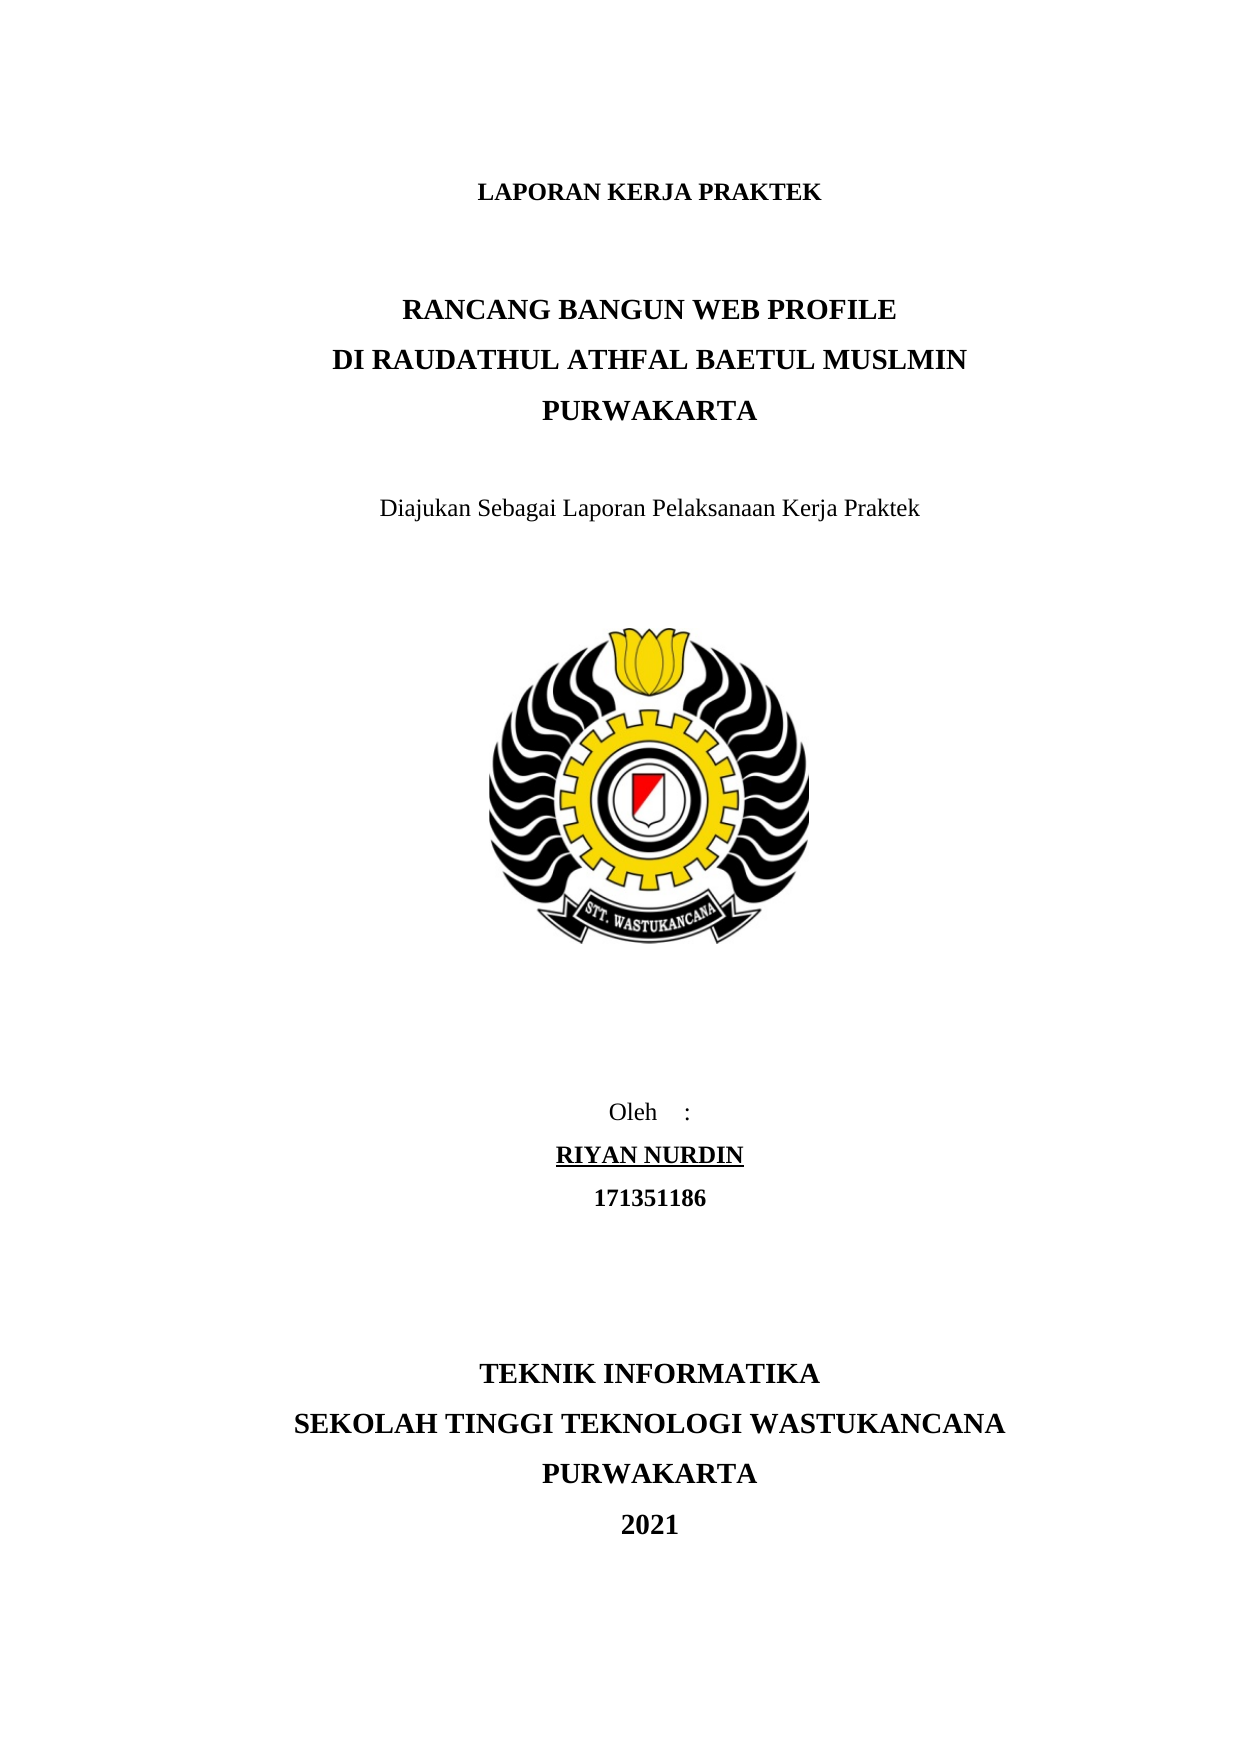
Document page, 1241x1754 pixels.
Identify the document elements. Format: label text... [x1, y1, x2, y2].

text LAPORAN KERJA PRAKTEK [236, 177, 1063, 206]
text Oleh : [236, 1097, 1063, 1126]
text Diajukan Sebagai Laporan Pelaksanaan Kerja Praktek [236, 493, 1063, 522]
text 171351186 [236, 1183, 1063, 1212]
picture [487, 628, 809, 941]
text PURWAKARTA [236, 1457, 1063, 1490]
text SEKOLAH TINGGI TEKNOLOGI WASTUKANCANA [236, 1406, 1063, 1440]
text RIYAN NURDIN [236, 1140, 1063, 1169]
text 2021 [236, 1507, 1063, 1540]
text DI RAUDATHUL ATHFAL BAETUL MUSLMIN [236, 342, 1063, 376]
text TEKNIK INFORMATIKA [236, 1356, 1063, 1389]
text PURWAKARTA [236, 393, 1063, 426]
text RANCANG BANGUN WEB PROFILE [236, 292, 1063, 326]
